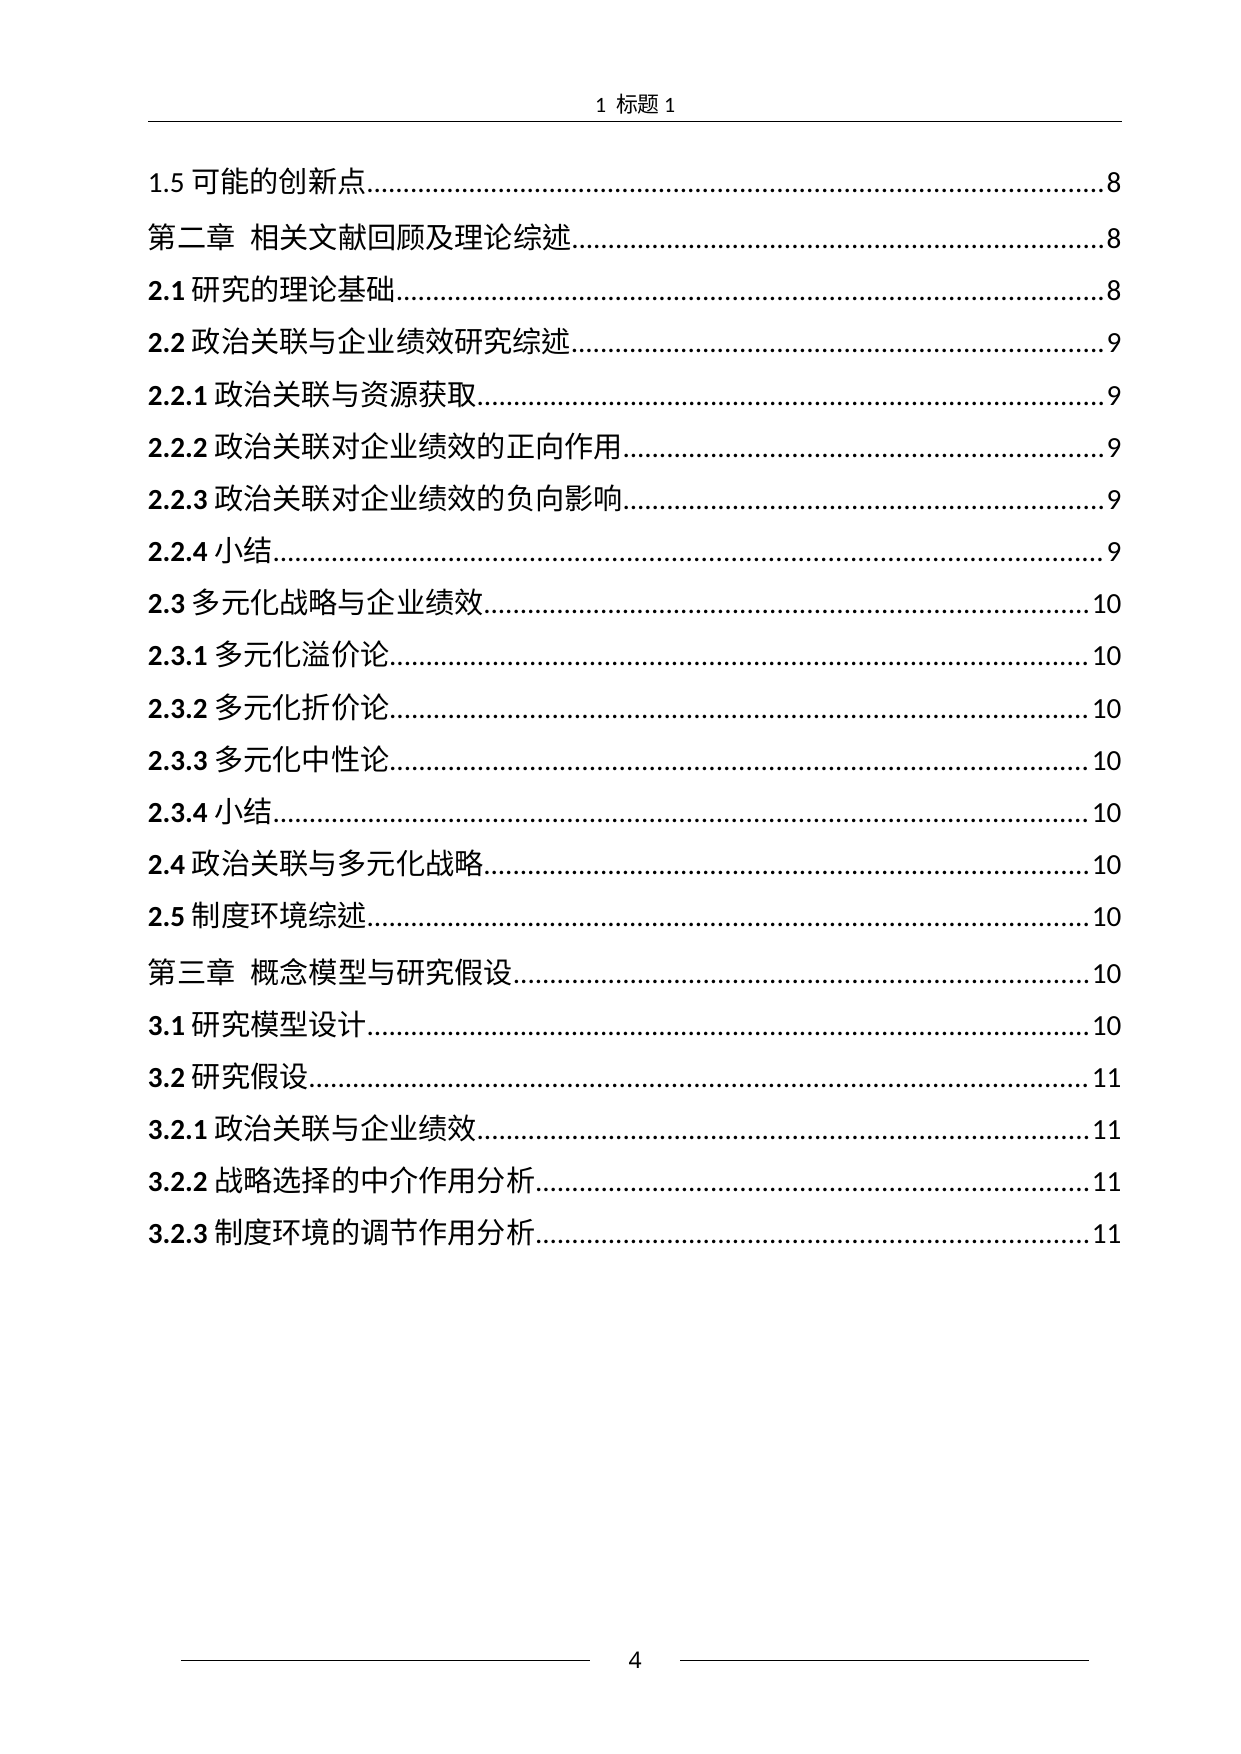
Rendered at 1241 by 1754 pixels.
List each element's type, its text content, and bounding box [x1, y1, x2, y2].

text 1.5 可能的创新点 8 [148, 161, 1122, 201]
text 2.5 制度环境综述 10 [148, 896, 1122, 935]
text 3.2 研究假设 11 [148, 1056, 1122, 1096]
text 2.3.2 多元化折价论 10 [148, 687, 1122, 727]
text 3.2.2 战略选择的中介作用分析 11 [148, 1161, 1122, 1200]
text 2.4 政治关联与多元化战略 10 [148, 843, 1122, 883]
text 2.3 多元化战略与企业绩效 10 [148, 582, 1122, 622]
text 2.2.1 政治关联与资源获取 9 [148, 374, 1122, 413]
text 2.2.2 政治关联对企业绩效的正向作用 9 [148, 426, 1122, 466]
text 2.3.4 小结 10 [148, 791, 1122, 831]
text 3.2.1 政治关联与企业绩效 11 [148, 1108, 1122, 1148]
text 2.3.3 多元化中性论 10 [148, 739, 1122, 779]
text 第二章 相关文献回顾及理论综述 8 [148, 213, 1122, 257]
text 2.2.3 政治关联对企业绩效的负向影响 9 [148, 478, 1122, 518]
text 2.1 研究的理论基础 8 [148, 269, 1122, 309]
text 2.2 政治关联与企业绩效研究综述 9 [148, 322, 1122, 361]
text 2.3.1 多元化溢价论 10 [148, 635, 1122, 674]
text 3.2.3 制度环境的调节作用分析 11 [148, 1213, 1122, 1252]
text 2.2.4 小结 9 [148, 530, 1122, 570]
text 第三章 概念模型与研究假设 10 [148, 948, 1122, 992]
text 3.1 研究模型设计 10 [148, 1004, 1122, 1044]
